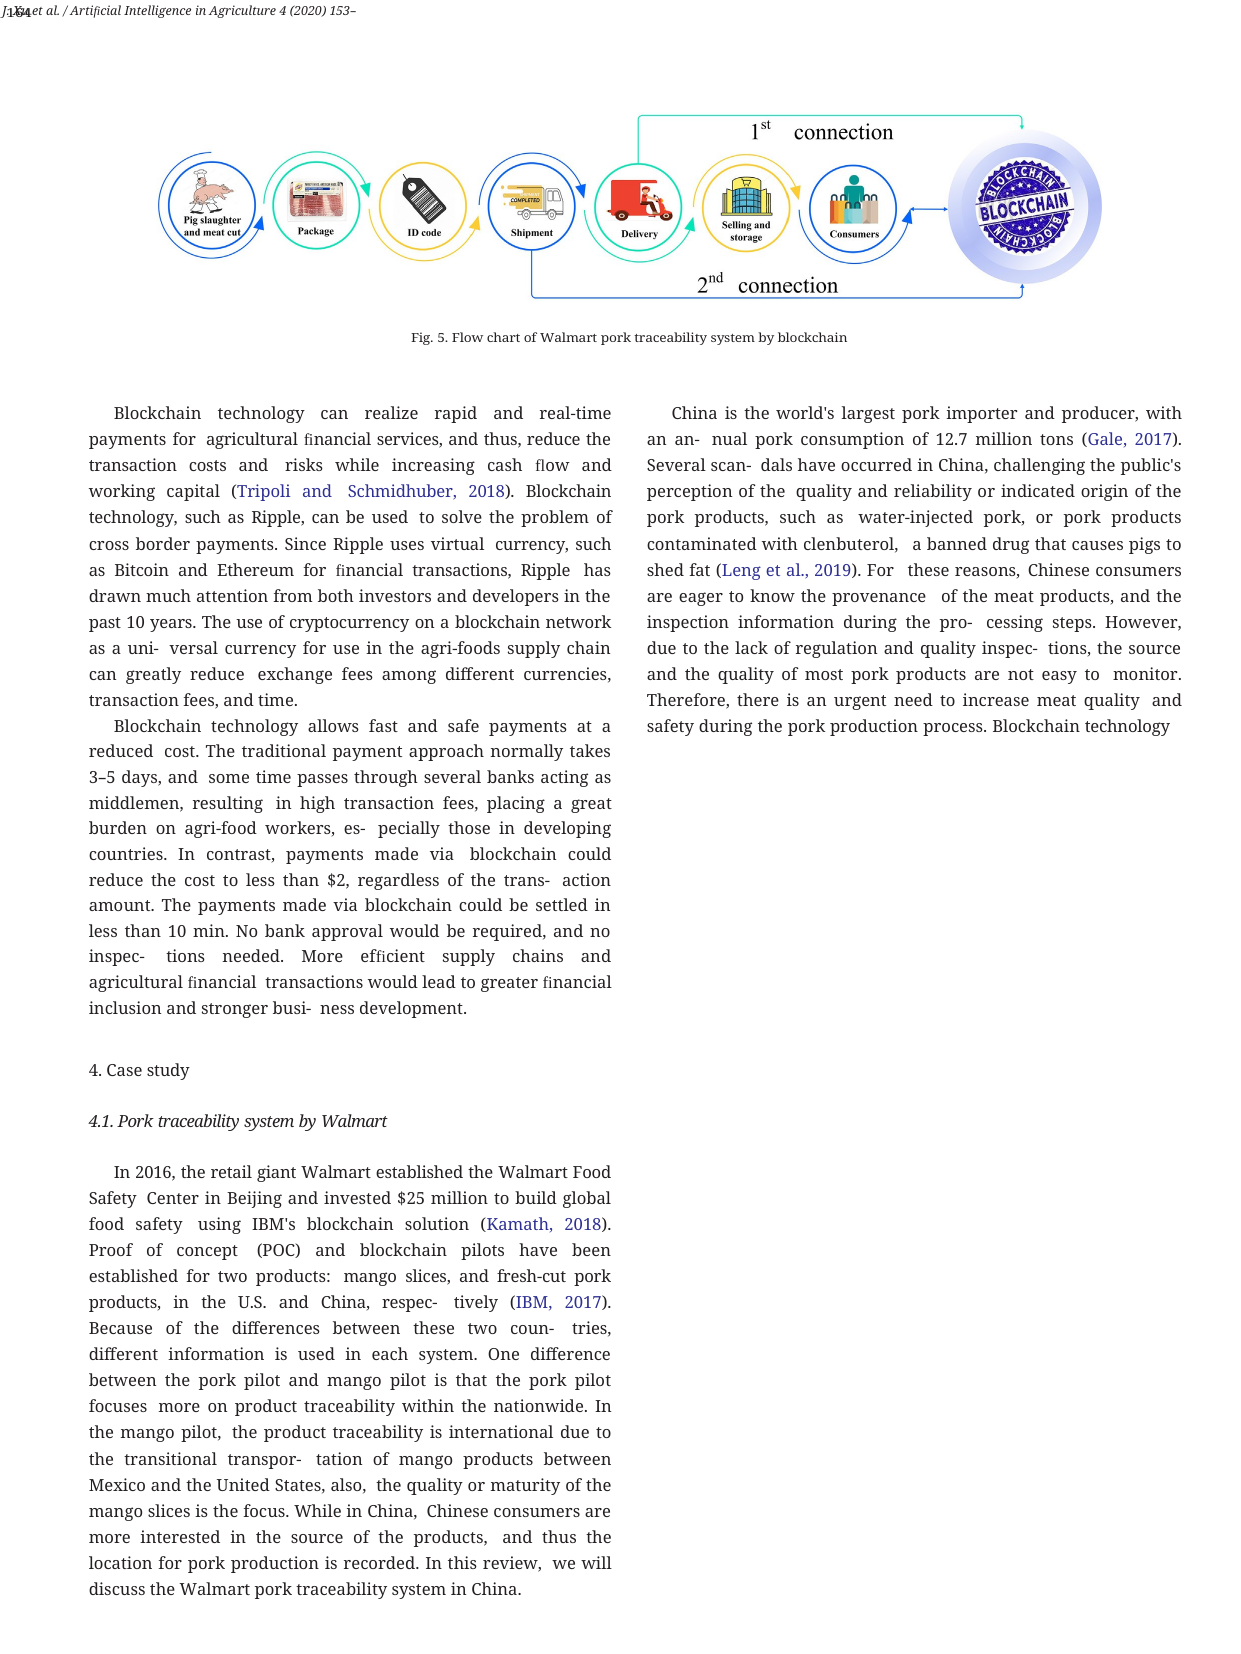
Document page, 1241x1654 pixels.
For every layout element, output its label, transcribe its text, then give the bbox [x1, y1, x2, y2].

text Blockchain technology can realize rapid and real-time payments for agricultural financial services, and thus, reduce the transaction costs and risks while increasing cash flow and working capital (Tripoli and Schmidhuber, 2018). Blockchain technology, such as Ripple, can be used to solve the problem of cross border payments. Since Ripple uses virtual currency, such as Bitcoin and Ethereum for financial transactions, Ripple has drawn much attention from both investors and developers in the past 10 years. The use of cryptocurrency on a blockchain network as a uni- versal currency for use in the agri-foods supply chain can greatly reduce exchange fees among different currencies, transaction fees, and time. [88, 402, 612, 711]
picture [156, 112, 1103, 301]
list Case study [88, 1058, 612, 1081]
text Blockchain technology allows fast and safe payments at a reduced cost. The traditional payment approach normally takes 3–5 days, and some time passes through several banks acting as middlemen, resulting in high transaction fees, placing a great burden on agri-food workers, es- pecially those in developing countries. In contrast, payments made via blockchain could reduce the cost to less than $2, regardless of the trans- action amount. The payments made via blockchain could be settled in less than 10 min. No bank approval would be required, and no inspec- tions needed. More efficient supply chains and agricultural financial transactions would lead to greater financial inclusion and stronger busi- ness development. [88, 714, 612, 1019]
list Pork traceability system by Walmart [88, 1109, 612, 1132]
text In 2016, the retail giant Walmart established the Walmart Food Safety Center in Beijing and invested $25 million to build global food safety using IBM's blockchain solution (Kamath, 2018). Proof of concept (POC) and blockchain pilots have been established for two products: mango slices, and fresh-cut pork products, in the U.S. and China, respec- tively (IBM, 2017). Because of the differences between these two coun- tries, different information is used in each system. One difference between the pork pilot and mango pilot is that the pork pilot focuses more on product traceability within the nationwide. In the mango pilot, the product traceability is international due to the transitional transpor- tation of mango products between Mexico and the United States, also, the quality or maturity of the mango slices is the focus. While in China, Chinese consumers are more interested in the source of the products, and thus the location for pork production is recorded. In this review, we will discuss the Walmart pork traceability system in China. [88, 1161, 612, 1600]
text Fig. 5. Flow chart of Walmart pork traceability system by blockchain [95, 329, 1164, 346]
text China is the world's largest pork importer and producer, with an an- nual pork consumption of 12.7 million tons (Gale, 2017). Several scan- dals have occurred in China, challenging the public's perception of the quality and reliability or indicated origin of the pork products, such as water-injected pork, or pork products contaminated with clenbuterol, a banned drug that causes pigs to shed fat (Leng et al., 2019). For these reasons, Chinese consumers are eager to know the provenance of the meat products, and the inspection information during the pro- cessing steps. However, due to the lack of regulation and quality inspec- tions, the source and the quality of most pork products are not easy to monitor. Therefore, there is an urgent need to increase meat quality and safety during the pork production process. Blockchain technology [647, 402, 1182, 737]
